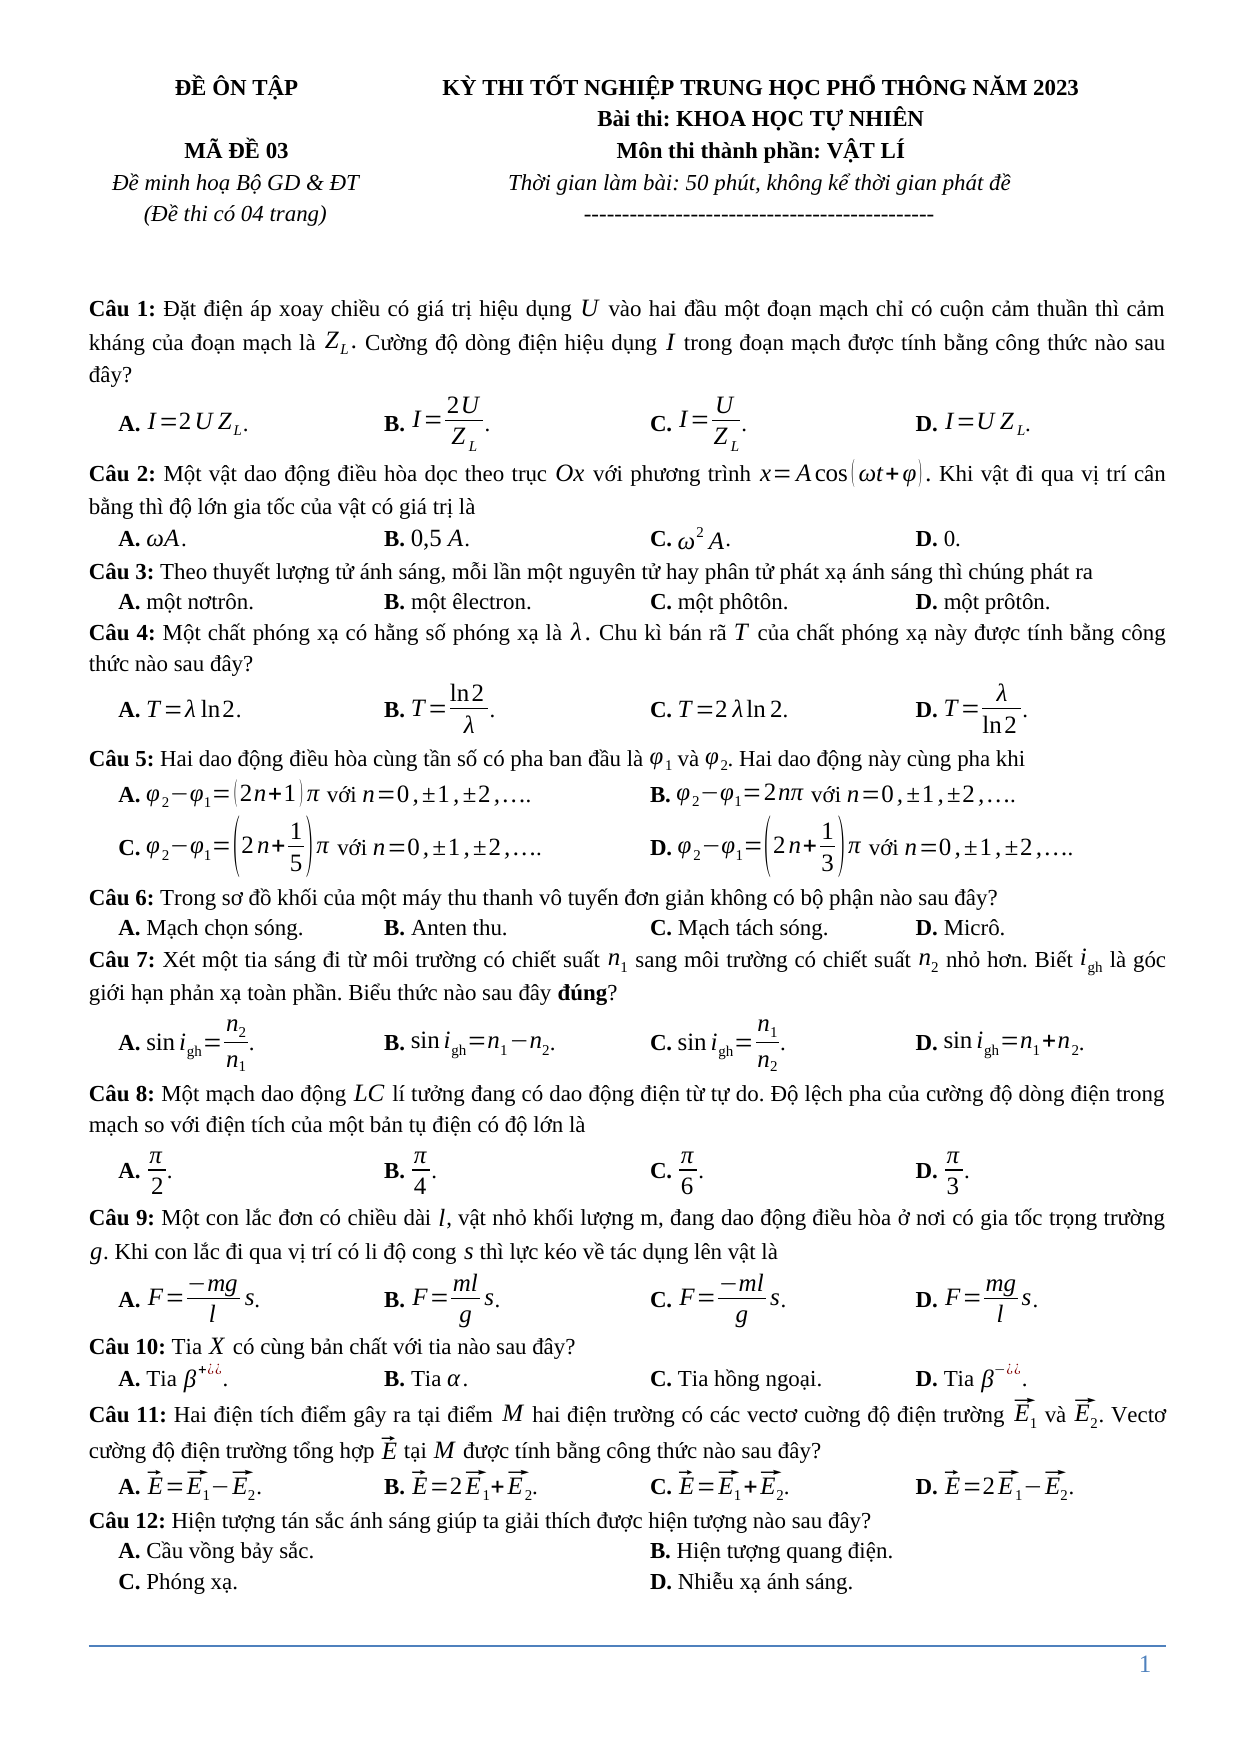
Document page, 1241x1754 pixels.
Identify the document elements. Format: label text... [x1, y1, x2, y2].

text Câu 2: Một vật dao động điều hòa dọc theo trục với phương trình Khi vật đi qua vị trí cân bằng thì độ lớn gia tốc của vật có giá trị là [89, 458, 1166, 519]
text Câu 6: Trong sơ đồ khối của một máy thu thanh vô tuyến đơn giản không có bộ phận nào sau đây? [89, 883, 1166, 910]
text A. Cầu vồng bảy sắc. B. Hiện tượng quang điện. [89, 1537, 1166, 1564]
text Câu 8: Một mạch dao động lí tưởng đang có dao động điện từ tự do. Độ lệch pha của cường độ dòng điện trong mạch so với điện tích của một bản tụ điện có độ lớn là [89, 1079, 1166, 1137]
text Câu 1: Đặt điện áp xoay chiều có giá trị hiệu dụng vào hai đầu một đoạn mạch chỉ có cuộn cảm thuần thì cảm kháng của đoạn mạch là Cường độ dòng điện hiệu dụng trong đoạn mạch được tính bằng công thức nào sau đây? [89, 295, 1166, 388]
text C. với . D. với . [89, 815, 1166, 880]
table_header KỲ THI TỐT NGHIỆP TRUNG HỌC PHỔ THÔNG NĂM 2023 Bài thi: KHOA HỌC TỰ NHIÊN Môn thi thành phần: VẬT LÍ Thời gian làm bài: 50 phút, không kể thời gian phát đề ---------------------------------------------- [384, 74, 1137, 263]
text A. . B. . C. . D. . [89, 1009, 1166, 1076]
text A. . B. . C. . D. 0. [89, 523, 1166, 554]
text Câu 7: Xét một tia sáng đi từ môi trường có chiết suất sang môi trường có chiết suất nhỏ hơn. Biết là góc giới hạn phản xạ toàn phần. Biểu thức nào sau đây đúng? [89, 944, 1166, 1006]
text A. . B. . C. . D. . [89, 392, 1166, 454]
text Câu 9: Một con lắc đơn có chiều dài , vật nhỏ khối lượng m, đang dao động điều hòa ở nơi có gia tốc trọng trường . Khi con lắc đi qua vị trí có li độ cong thì lực kéo về tác dụng lên vật là [89, 1204, 1166, 1266]
text A. với . B. với . [89, 778, 1166, 811]
text C. Phóng xạ. D. Nhiễu xạ ánh sáng. [89, 1568, 1166, 1594]
text A. Mạch chọn sóng. B. Anten thu. C. Mạch tách sóng. D. Micrô. [89, 914, 1166, 940]
text A. một nơtrôn. B. một êlectron. C. một phôtôn. D. một prôtôn. [89, 588, 1166, 614]
text A. . B. . C. . D. . [89, 680, 1166, 739]
text Câu 10: Tia có cùng bản chất với tia nào sau đây? [89, 1332, 1166, 1360]
text Câu 4: Một chất phóng xạ có hằng số phóng xạ là Chu kì bán rã của chất phóng xạ này được tính bằng công thức nào sau đây? [89, 618, 1166, 676]
text A. Tia . B. Tia . C. Tia hồng ngoại. D. Tia . [89, 1364, 1166, 1393]
text Câu 5: Hai dao động điều hòa cùng tần số có pha ban đầu là và . Hai dao động này cùng pha khi [89, 743, 1166, 774]
text A. . B. . C. . D. . [89, 1469, 1166, 1503]
text Câu 11: Hai điện tích điểm gây ra tại điểm hai điện trường có các vectơ cuờng độ điện trường và . Vectơ cường độ điện trường tổng hợp tại được tính bằng công thức nào sau đây? [89, 1397, 1166, 1465]
text Câu 3: Theo thuyết lượng tử ánh sáng, mỗi lần một nguyên tử hay phân tử phát xạ ánh sáng thì chúng phát ra [89, 558, 1166, 584]
table_header ĐỀ ÔN TẬP MÃ ĐỀ 03 Đề minh hoạ Bộ GD & ĐT (Đề thi có 04 trang) [89, 74, 384, 263]
text A. . B. . C. . D. . [89, 1270, 1166, 1329]
text Câu 12: Hiện tượng tán sắc ánh sáng giúp ta giải thích được hiện tượng nào sau đây? [89, 1507, 1166, 1534]
text A. . B. . C. . D. . [89, 1141, 1166, 1200]
